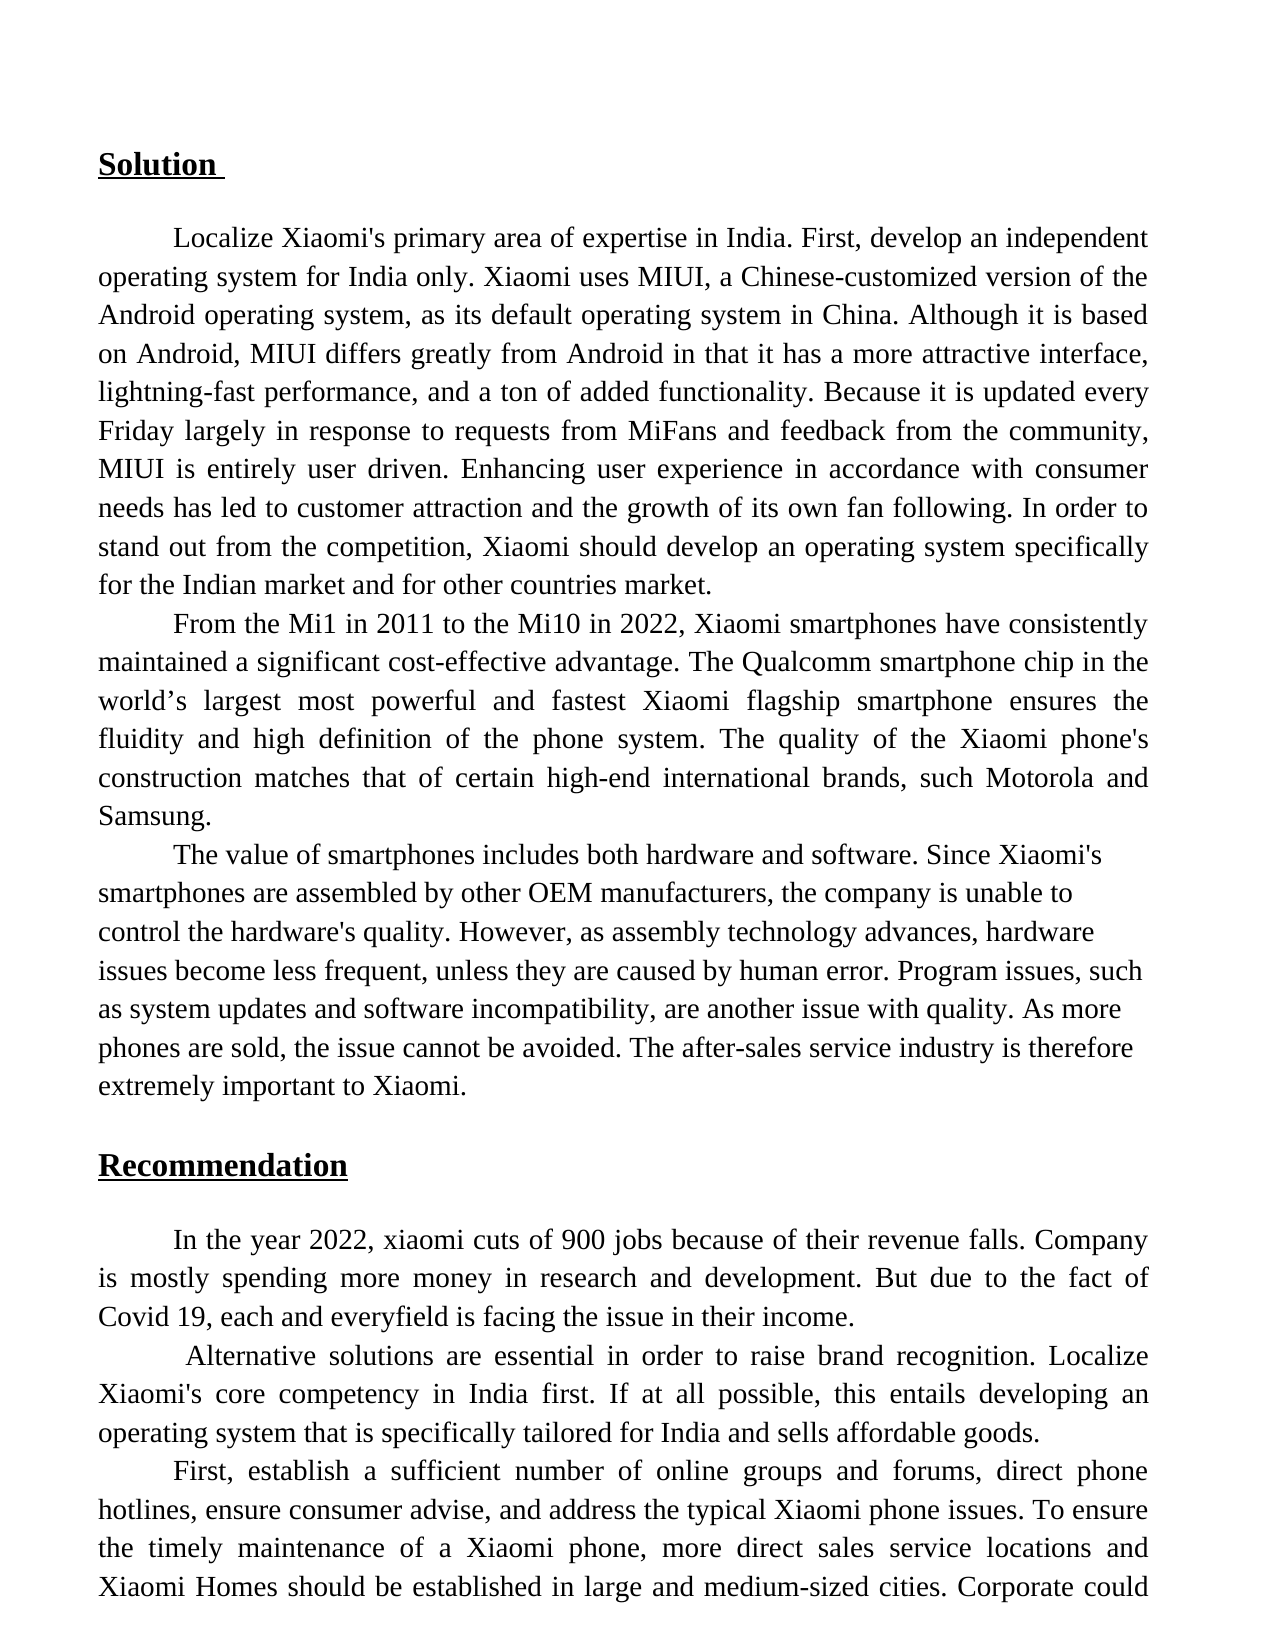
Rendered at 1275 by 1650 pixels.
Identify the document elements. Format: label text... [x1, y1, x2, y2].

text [98, 1453, 1150, 1602]
text In the year 2022, xiaomi cuts of 900 jobs because of their revenue falls. Company is mostly spending more money in research and development. But due to the fact of Covid 19, each and everyfield is facing the issue in their income. [98, 1222, 1150, 1333]
text Alternative solutions are essential in order to raise brand recognition. Localize Xiaomi's core competency in India first. If at all possible, this entails developing an operating system that is specifically tailored for India and sells affordable goods. [98, 1338, 1150, 1448]
text Localize Xiaomi's primary area of expertise in India. First, develop an independent operating system for India only. Xiaomi uses MIUI, a Chinese-customized version of the Android operating system, as its default operating system in China. Although it is based on Android, MIUI differs greatly from Android in that it has a more attractive interface, lightning-fast performance, and a ton of added functionality. Because it is updated every Friday largely in response to requests from MiFans and feedback from the community, MIUI is entirely user driven. Enhancing user experience in accordance with consumer needs has led to customer attraction and the growth of its own fan following. In order to stand out from the competition, Xiaomi should develop an operating system specifically for the Indian market and for other countries market. [98, 220, 1150, 601]
text Solution [98, 144, 1150, 182]
text The value of smartphones includes both hardware and software. Since Xiaomi's smartphones are assembled by other OEM manufacturers, the company is unable to control the hardware's quality. However, as assembly technology advances, hardware issues become less frequent, unless they are caused by human error. Program issues, such as system updates and software incompatibility, are another issue with quality. As more phones are sold, the issue cannot be avoided. The after-sales service industry is therefore extremely important to Xiaomi. [98, 837, 1150, 1102]
text From the Mi1 in 2011 to the Mi10 in 2022, Xiaomi smartphones have consistently maintained a significant cost-effective advantage. The Qualcomm smartphone chip in the world’s largest most powerful and fastest Xiaomi flagship smartphone ensures the fluidity and high definition of the phone system. The quality of the Xiaomi phone's construction matches that of certain high-end international brands, such Motorola and Samsung. [98, 606, 1150, 832]
text Recommendation [98, 1145, 1150, 1184]
